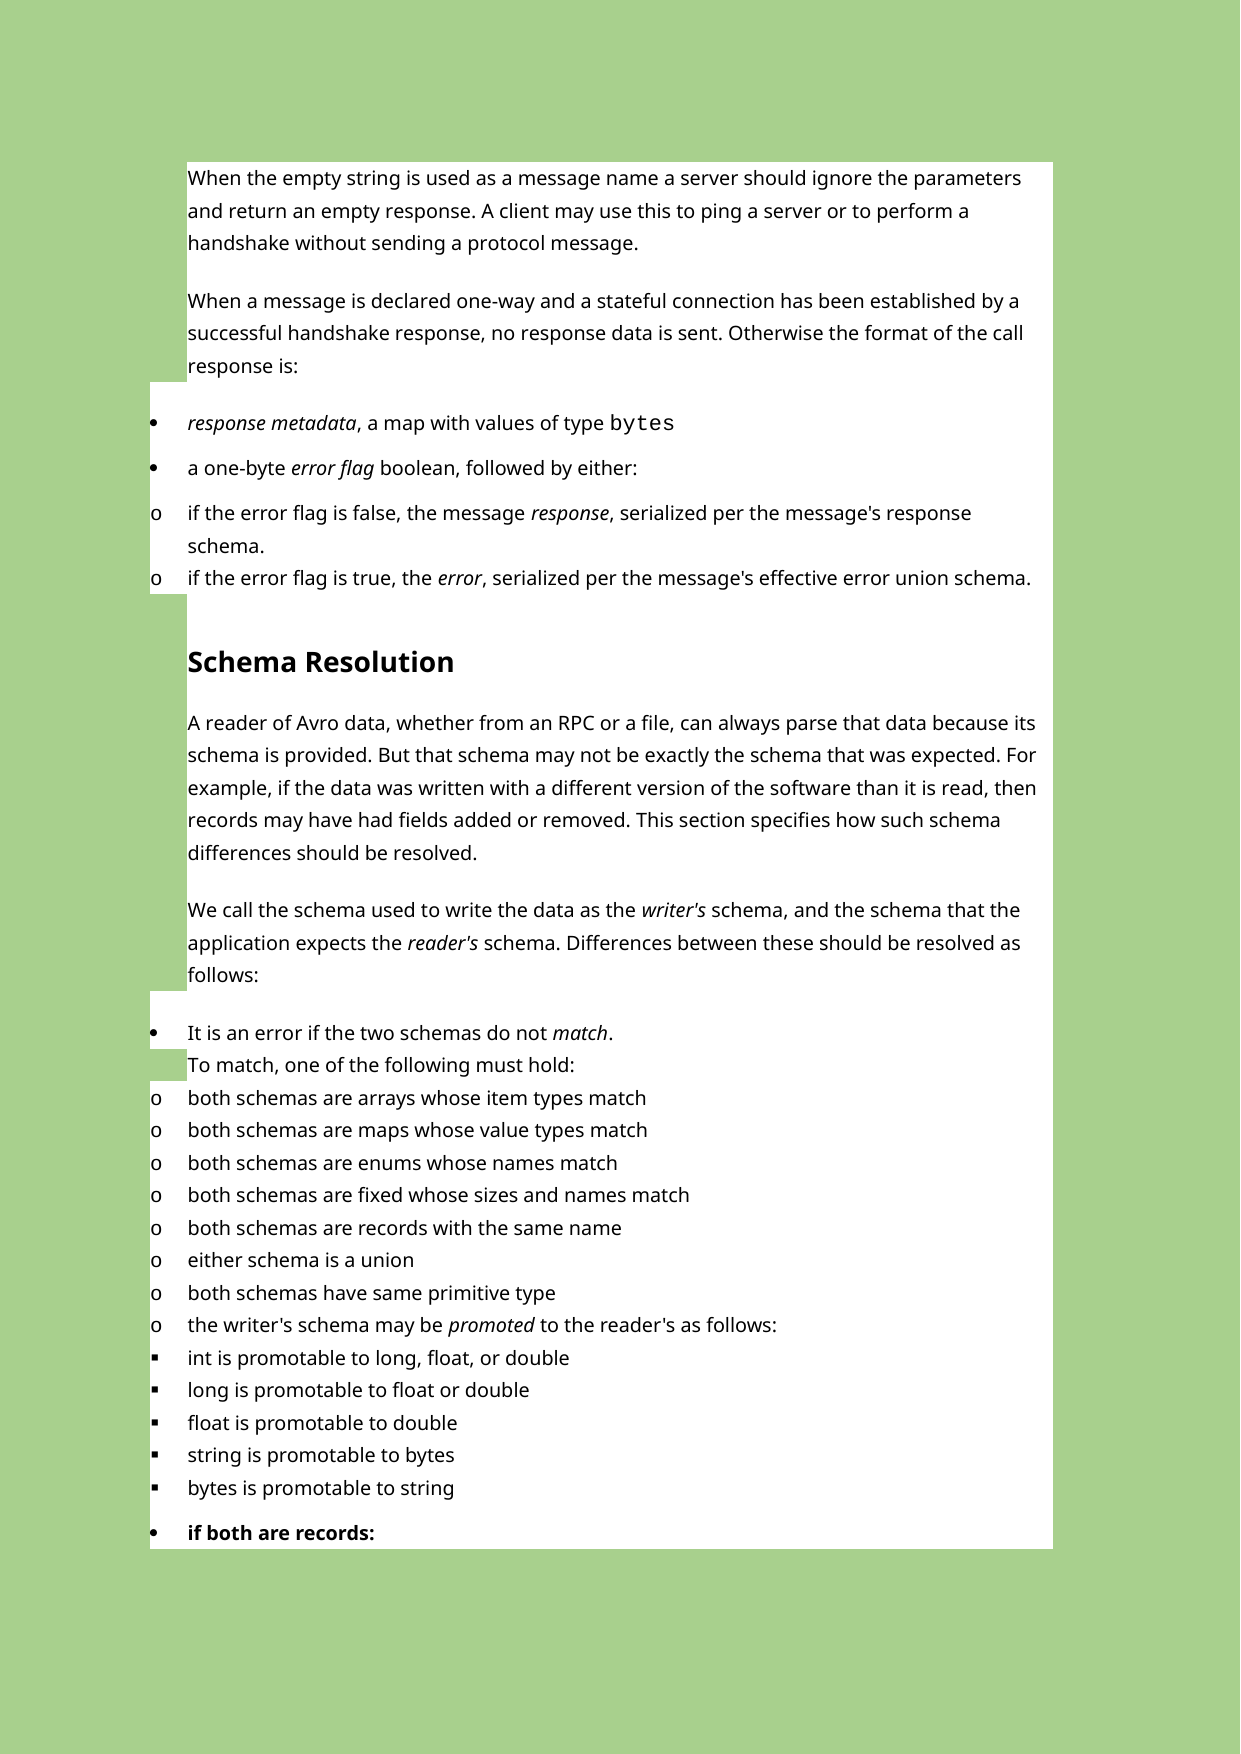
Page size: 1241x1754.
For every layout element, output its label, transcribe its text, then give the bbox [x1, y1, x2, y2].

subtitle Schema Resolution [187, 629, 1053, 694]
list either schema is a union [150, 1244, 1053, 1276]
list bytes is promotable to string [150, 1471, 1053, 1504]
list both schemas are maps whose value types match [150, 1114, 1053, 1146]
list response metadata, a map with values of type bytes [150, 407, 1053, 439]
list a one-byte error flag boolean, followed by either: [150, 452, 1053, 484]
list It is an error if the two schemas do not match. [150, 1016, 1053, 1049]
list both schemas have same primitive type [150, 1276, 1053, 1309]
list float is promotable to double [150, 1406, 1053, 1439]
list both schemas are records with the same name [150, 1211, 1053, 1244]
text When a message is declared one-way and a stateful connection has been established by a successful handshake response, no response data is sent. Otherwise the format of the call response is: [187, 284, 1053, 382]
text We call the schema used to write the data as the writer's schema, and the schema that the application expects the reader's schema. Differences between these should be resolved as follows: [187, 894, 1053, 991]
list the writer's schema may be promoted to the reader's as follows: [150, 1309, 1053, 1341]
list int is promotable to long, float, or double [150, 1341, 1053, 1374]
list long is promotable to float or double [150, 1374, 1053, 1406]
list both schemas are arrays whose item types match [150, 1081, 1053, 1114]
list both schemas are enums whose names match [150, 1146, 1053, 1179]
list string is promotable to bytes [150, 1439, 1053, 1471]
list both schemas are fixed whose sizes and names match [150, 1179, 1053, 1211]
text A reader of Avro data, whether from an RPC or a file, can always parse that data because its schema is provided. But that schema may not be exactly the schema that was expected. For example, if the data was written with a different version of the software than it is read, then records may have had fields added or removed. This section specifies how such schema differences should be resolved. [187, 706, 1053, 869]
list if both are records: [150, 1516, 1053, 1549]
list if the error flag is true, the error, serialized per the message's effective error union schema. [150, 562, 1053, 594]
list if the error flag is false, the message response, serialized per the message's response schema. [150, 497, 1053, 562]
text When the empty string is used as a message name a server should ignore the parameters and return an empty response. A client may use this to ping a server or to perform a handshake without sending a protocol message. [187, 162, 1053, 259]
text To match, one of the following must hold: [187, 1049, 1053, 1081]
